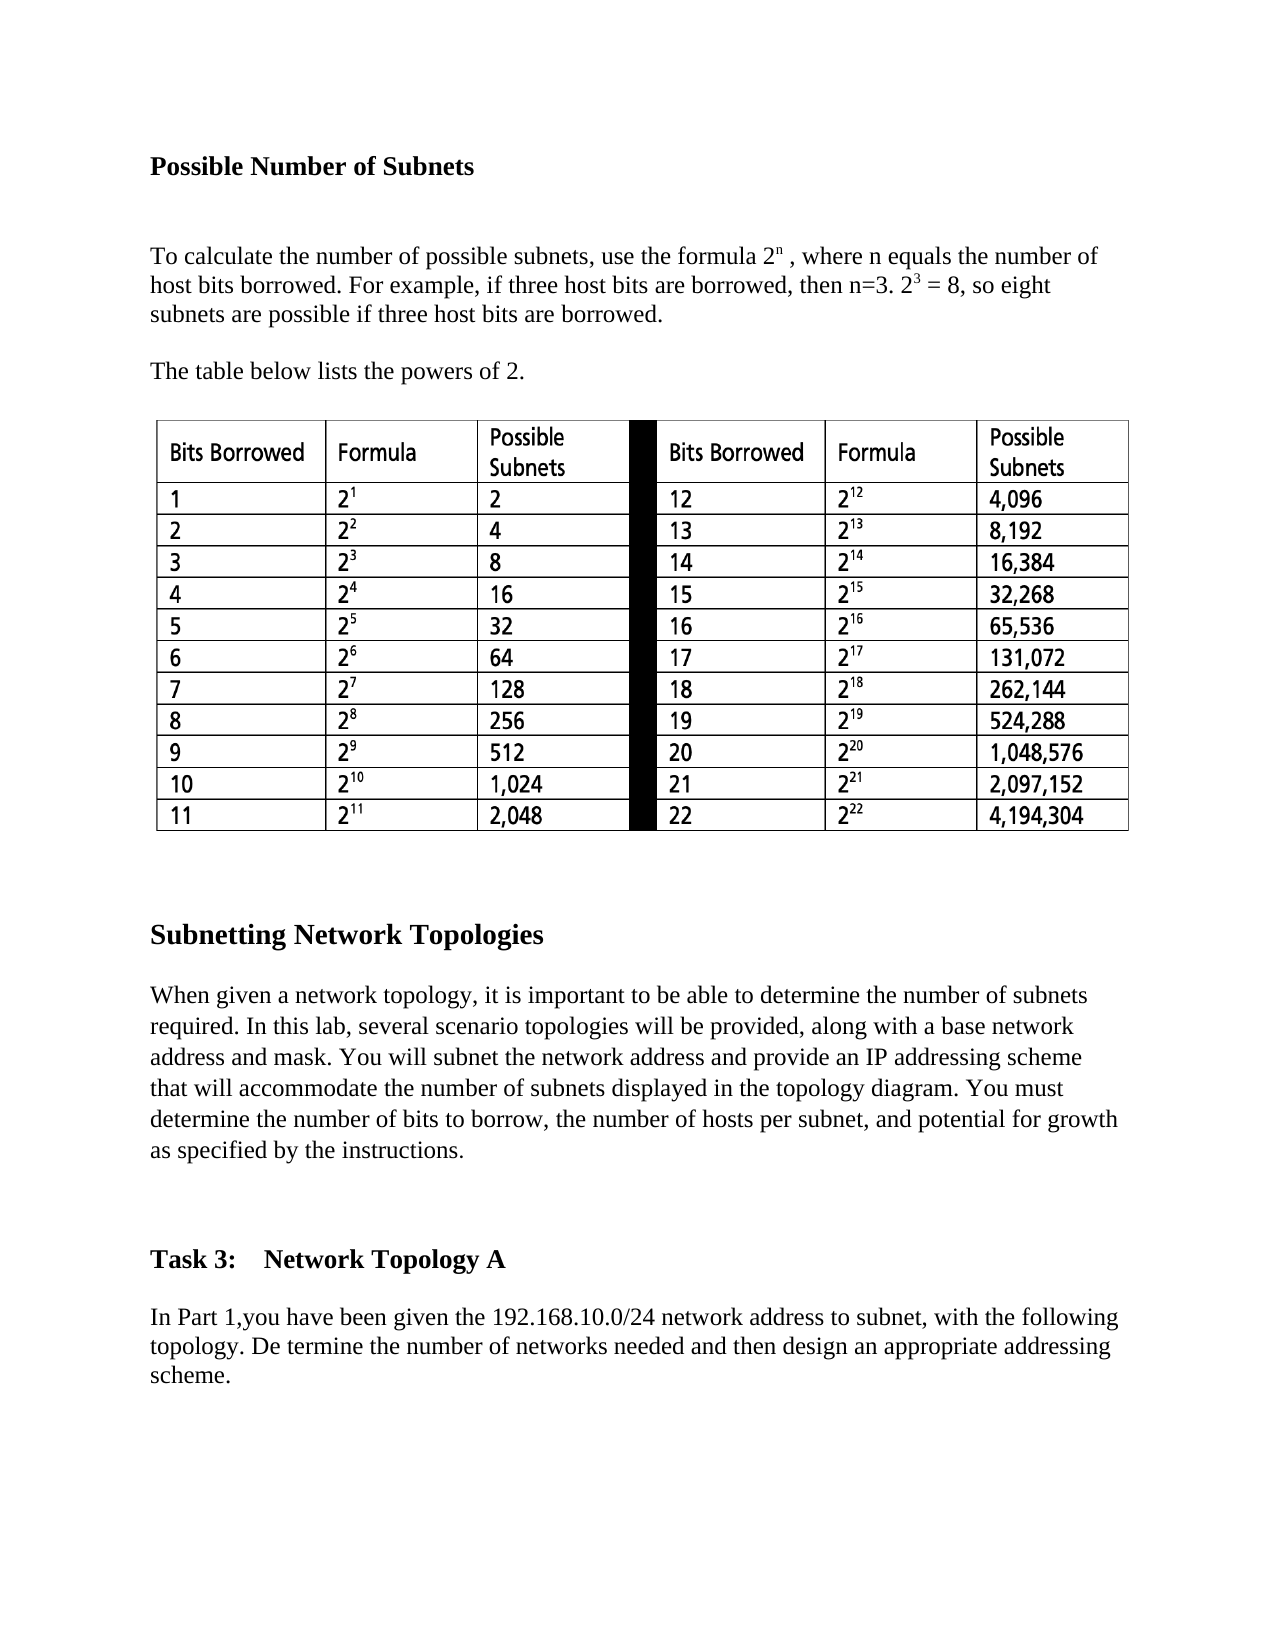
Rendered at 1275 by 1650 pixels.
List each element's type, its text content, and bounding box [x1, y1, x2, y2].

subtitle Task 3: Network Topology A [150, 1243, 1144, 1274]
text Subnetting Network Topologies [150, 917, 1144, 951]
text To calculate the number of possible subnets, use the formula 2n , where n equals the number of host bits borrowed. For example, if three host bits are borrowed, then n=3. 23 = 8, so eight subnets are possible if three host bits are borrowed. [150, 241, 1101, 327]
subtitle Possible Number of Subnets [150, 150, 1144, 181]
text The table below lists the powers of 2. [150, 356, 1144, 385]
text When given a network topology, it is important to be able to determine the number of subnets required. In this lab, several scenario topologies will be provided, along with a base network address and mask. You will subnet the network address and provide an IP addressing scheme that will accommodate the number of subnets displayed in the topology diagram. You must determine the number of bits to borrow, the number of hosts per subnet, and potential for growth as specified by the instructions. [150, 980, 1118, 1164]
text In Part 1,you have been given the 192.168.10.0/24 network address to subnet, with the following topology. De termine the number of networks needed and then design an appropriate addressing scheme. [150, 1302, 1125, 1388]
picture [156, 420, 1129, 831]
